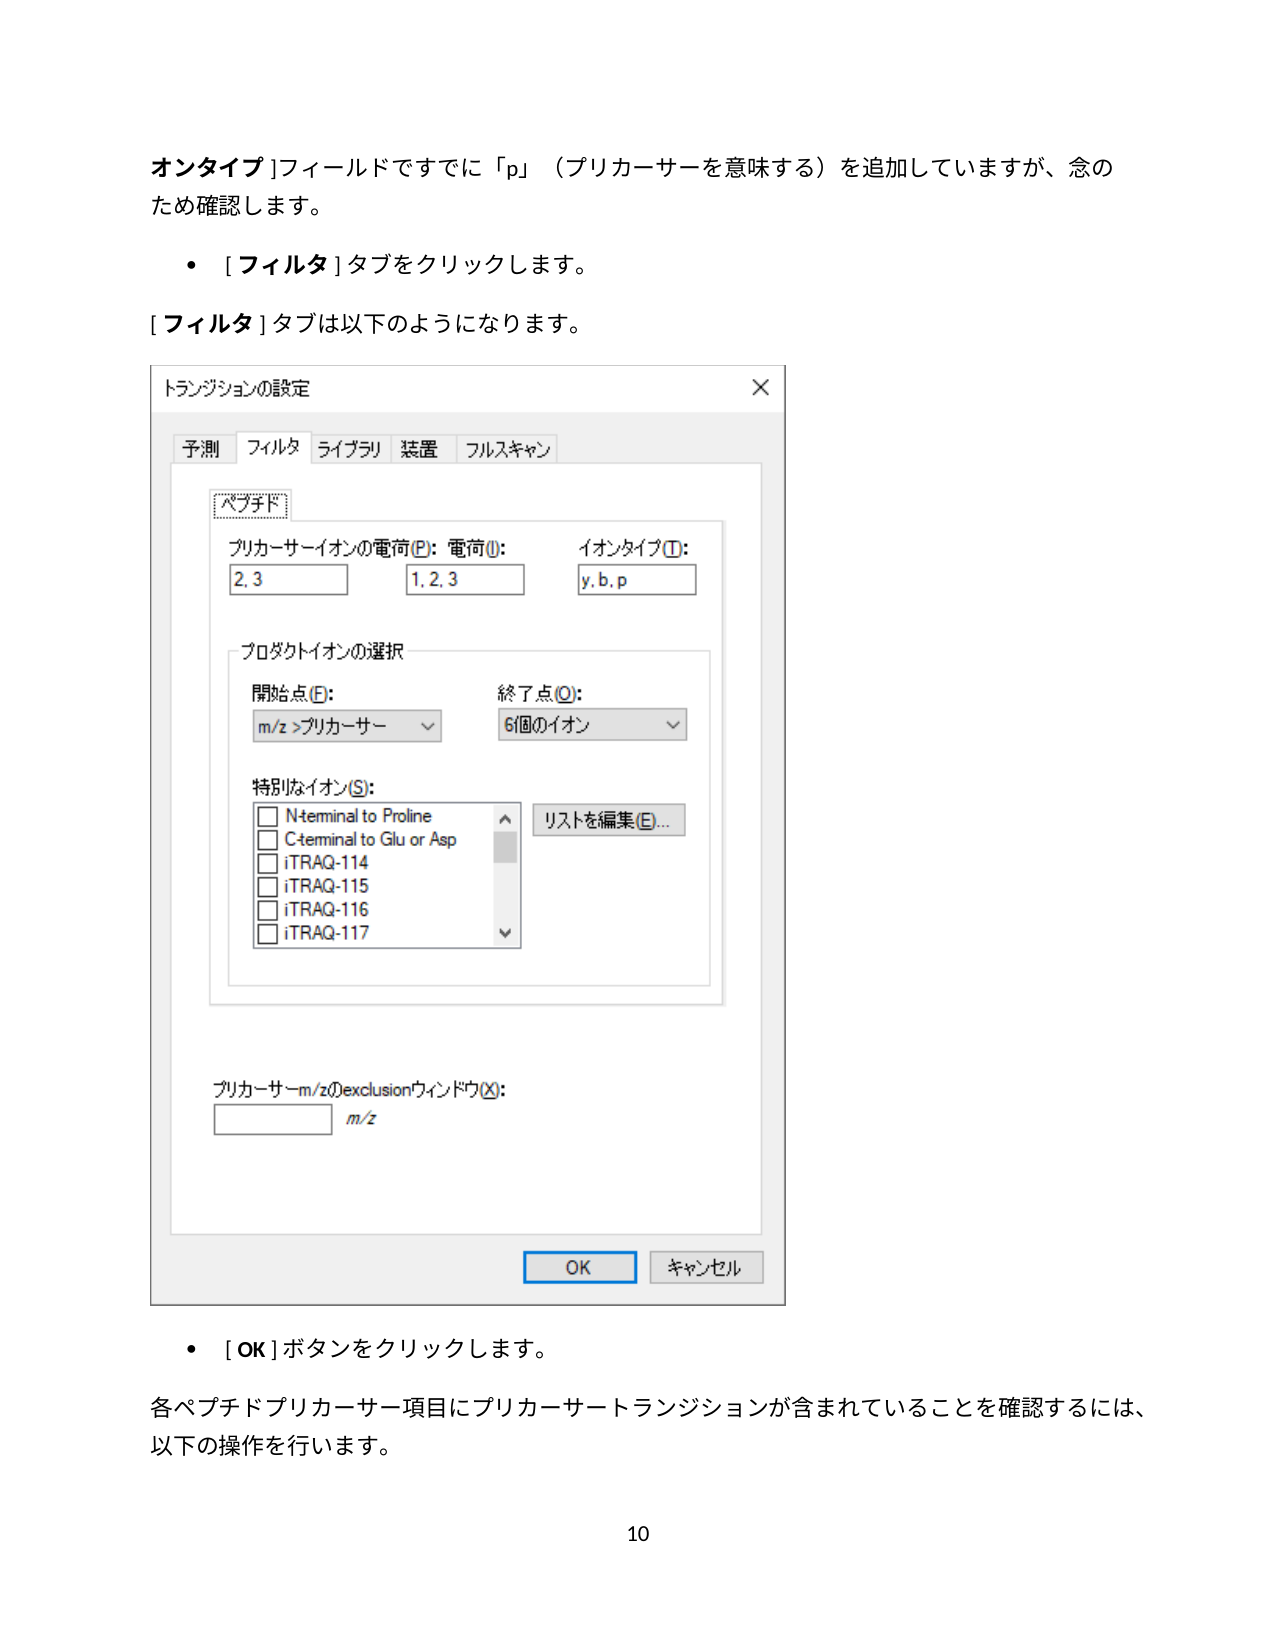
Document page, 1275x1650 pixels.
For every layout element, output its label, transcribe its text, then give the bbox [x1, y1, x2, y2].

list [ OK ] ボタンをクリックします。 [187, 1331, 1125, 1364]
text [ フィルタ ] タブは以下のようになります。 [150, 306, 1125, 339]
picture [150, 365, 786, 1306]
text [150, 150, 1125, 221]
text 各ペプチドプリカーサー項目にプリカーサートランジションが含まれていることを確認するには、以下の操作を行います。 [150, 1389, 1154, 1461]
list [ フィルタ ] タブをクリックします。 [187, 247, 1125, 280]
